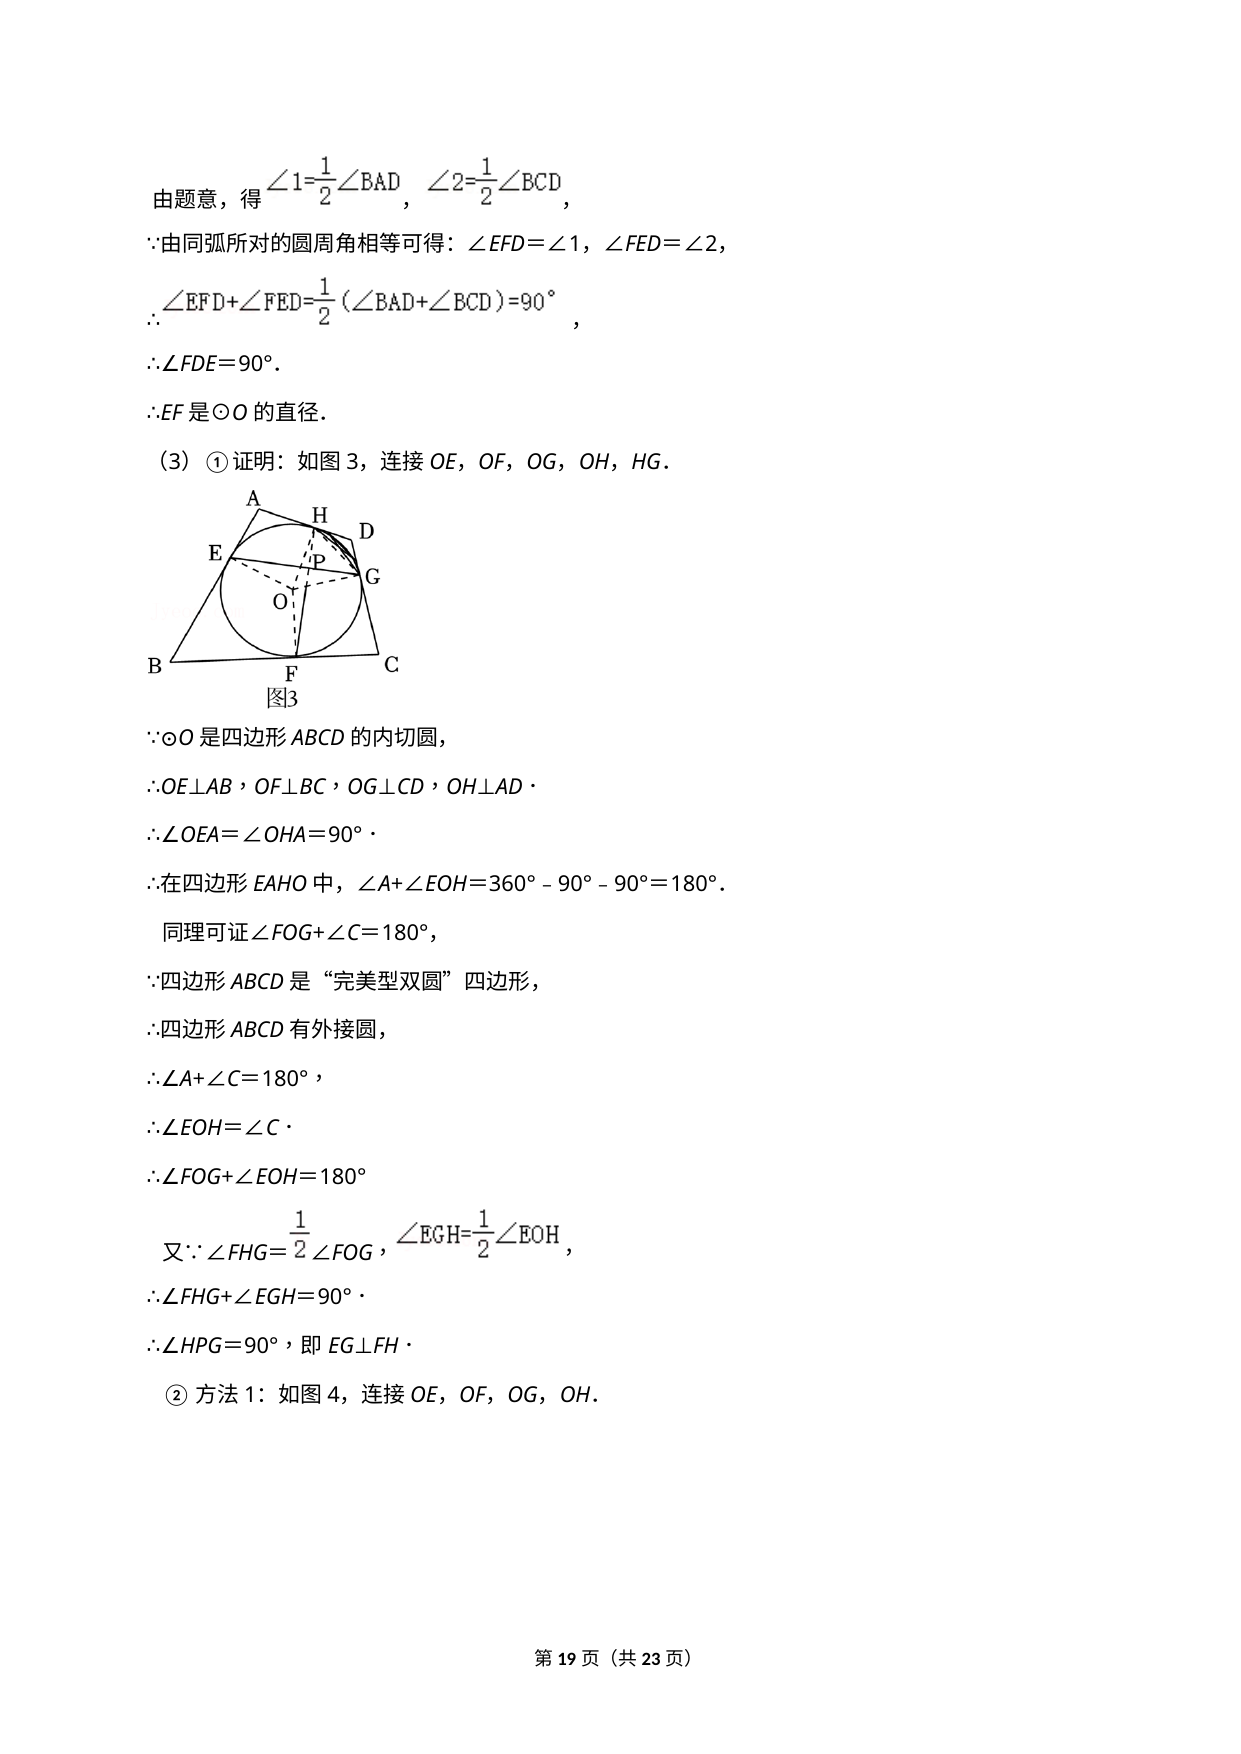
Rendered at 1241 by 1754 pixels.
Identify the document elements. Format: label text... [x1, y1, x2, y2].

text ∴∠HPG＝90°，即 EG⊥FH． [146, 1334, 1090, 1358]
text ∴OE⊥AB，OF⊥BC，OG⊥CD，OH⊥AD． [146, 775, 1090, 799]
text ∵⊙O 是四边形 ABCD 的内切圆， [146, 726, 1090, 751]
text 第 19 页（共 23 页） [146, 1649, 1090, 1669]
text 同理可证∠FOG+∠C＝180°， [162, 921, 1075, 945]
text ∵四边形 ABCD 是“完美型双圆”四边形， [146, 970, 1090, 994]
text ∴∠OEA＝∠OHA＝90°． [146, 824, 1090, 848]
picture [394, 1206, 559, 1261]
text ∴∠FOG+∠EOH＝180° [146, 1165, 1090, 1189]
text ∵由同弧所对的圆周角相等可得：∠EFD＝∠1，∠FED＝∠2， [146, 232, 1090, 256]
picture [289, 1206, 310, 1261]
text ∴∠A+∠C＝180°， [146, 1067, 1090, 1092]
picture [146, 488, 399, 710]
text ∴EF 是⊙O 的直径． [146, 401, 1090, 425]
text ∴四边形 ABCD 有外接圆， [146, 1019, 1090, 1043]
text ∴∠FDE＝90°． [146, 352, 1090, 376]
text ②方法 1：如图 4，连接 OE，OF，OG，OH． [162, 1383, 1075, 1408]
text ∴在四边形 EAHO 中，∠A+∠EOH＝360°﹣90°﹣90°＝180°． [146, 872, 1090, 897]
text ∴∠FHG+∠EGH＝90°． [146, 1285, 1090, 1309]
text ∴∠EOH＝∠C． [146, 1116, 1090, 1140]
picture [261, 152, 401, 208]
picture [422, 153, 562, 208]
text 又∵∠FHG＝∠FOG，， [162, 1206, 1075, 1267]
text （3）①证明：如图 3，连接 OE，OF，OG，OH，HG． [146, 450, 1090, 475]
picture [160, 273, 572, 328]
